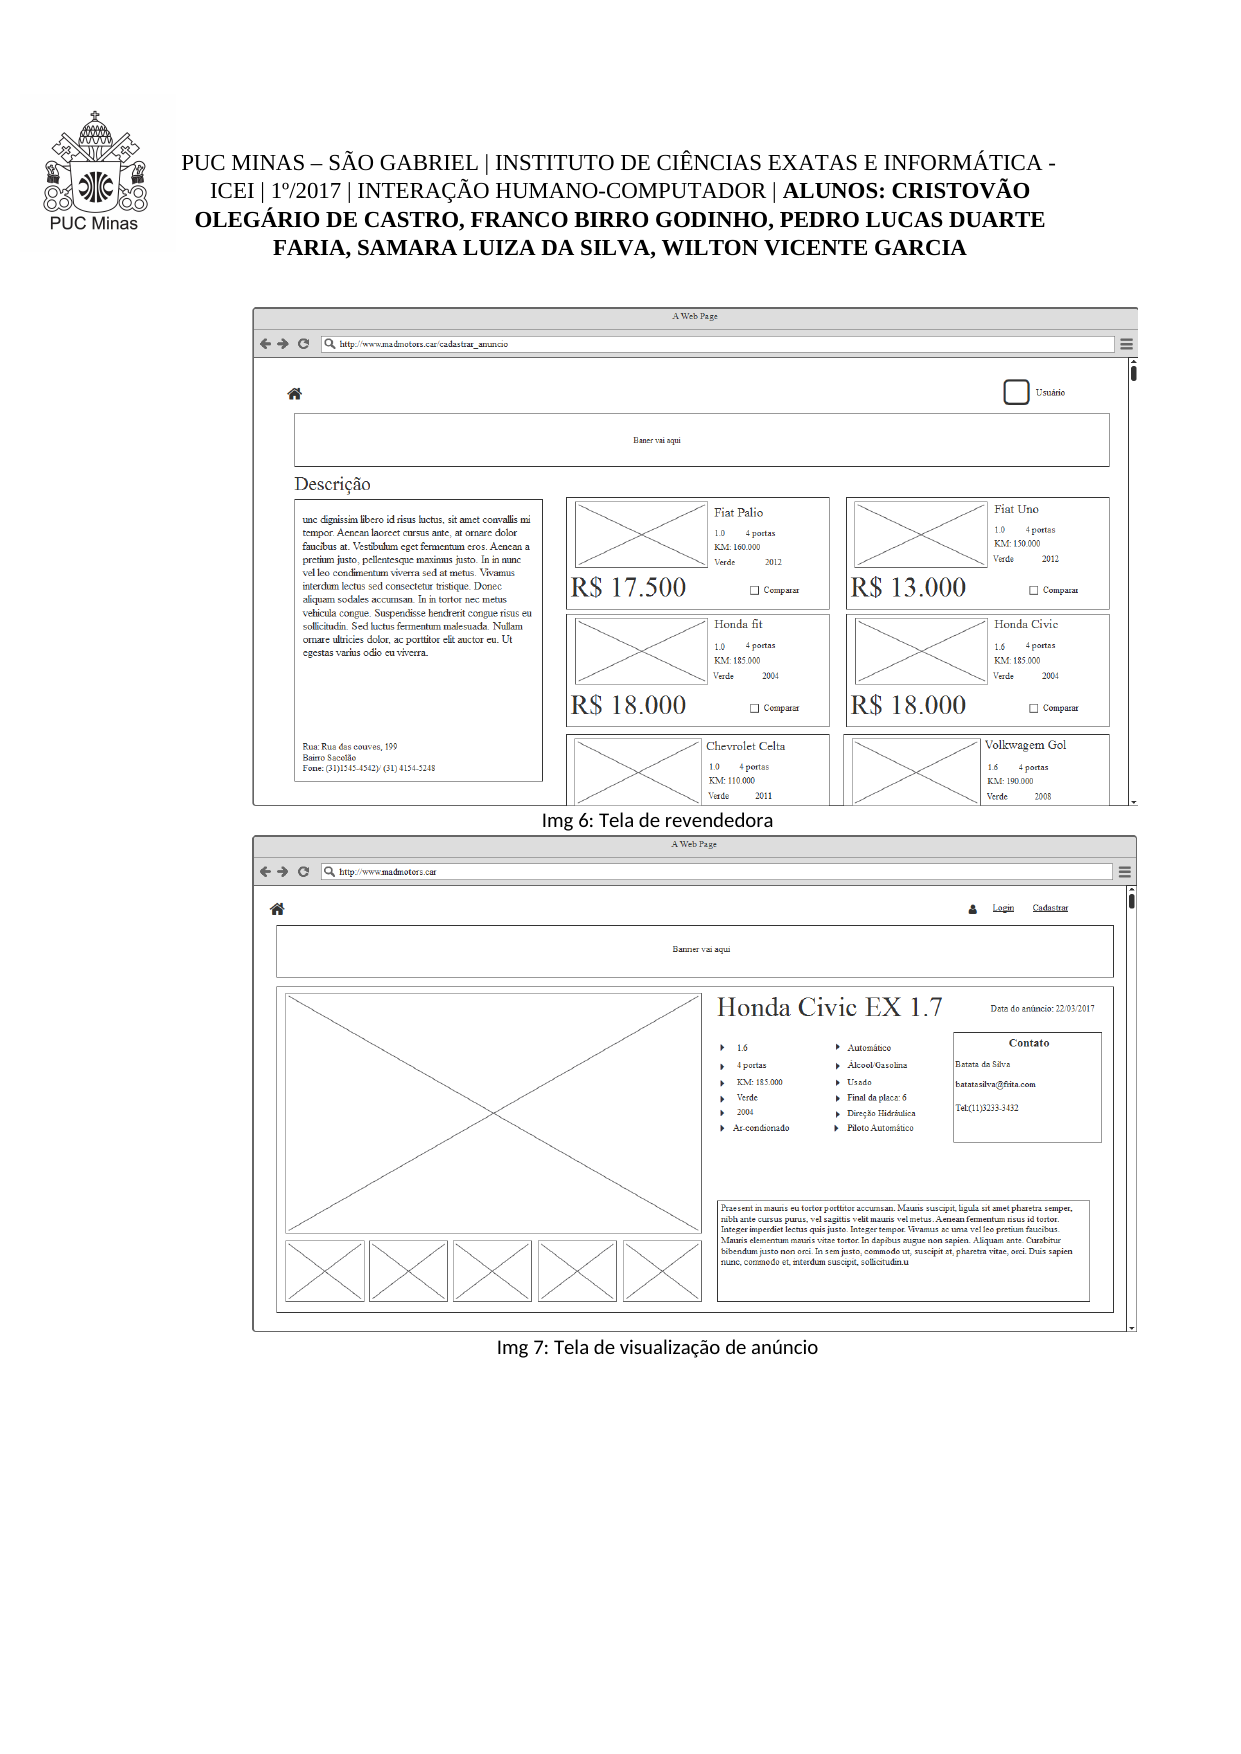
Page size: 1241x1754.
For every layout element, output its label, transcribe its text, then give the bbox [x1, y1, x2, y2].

list Img 6: Tela de revendedora [252, 808, 1063, 833]
list Img 7: Tela de visualização de anúncio [252, 1334, 1063, 1360]
picture [252, 307, 1138, 806]
picture [20, 94, 176, 252]
picture [252, 835, 1137, 1332]
